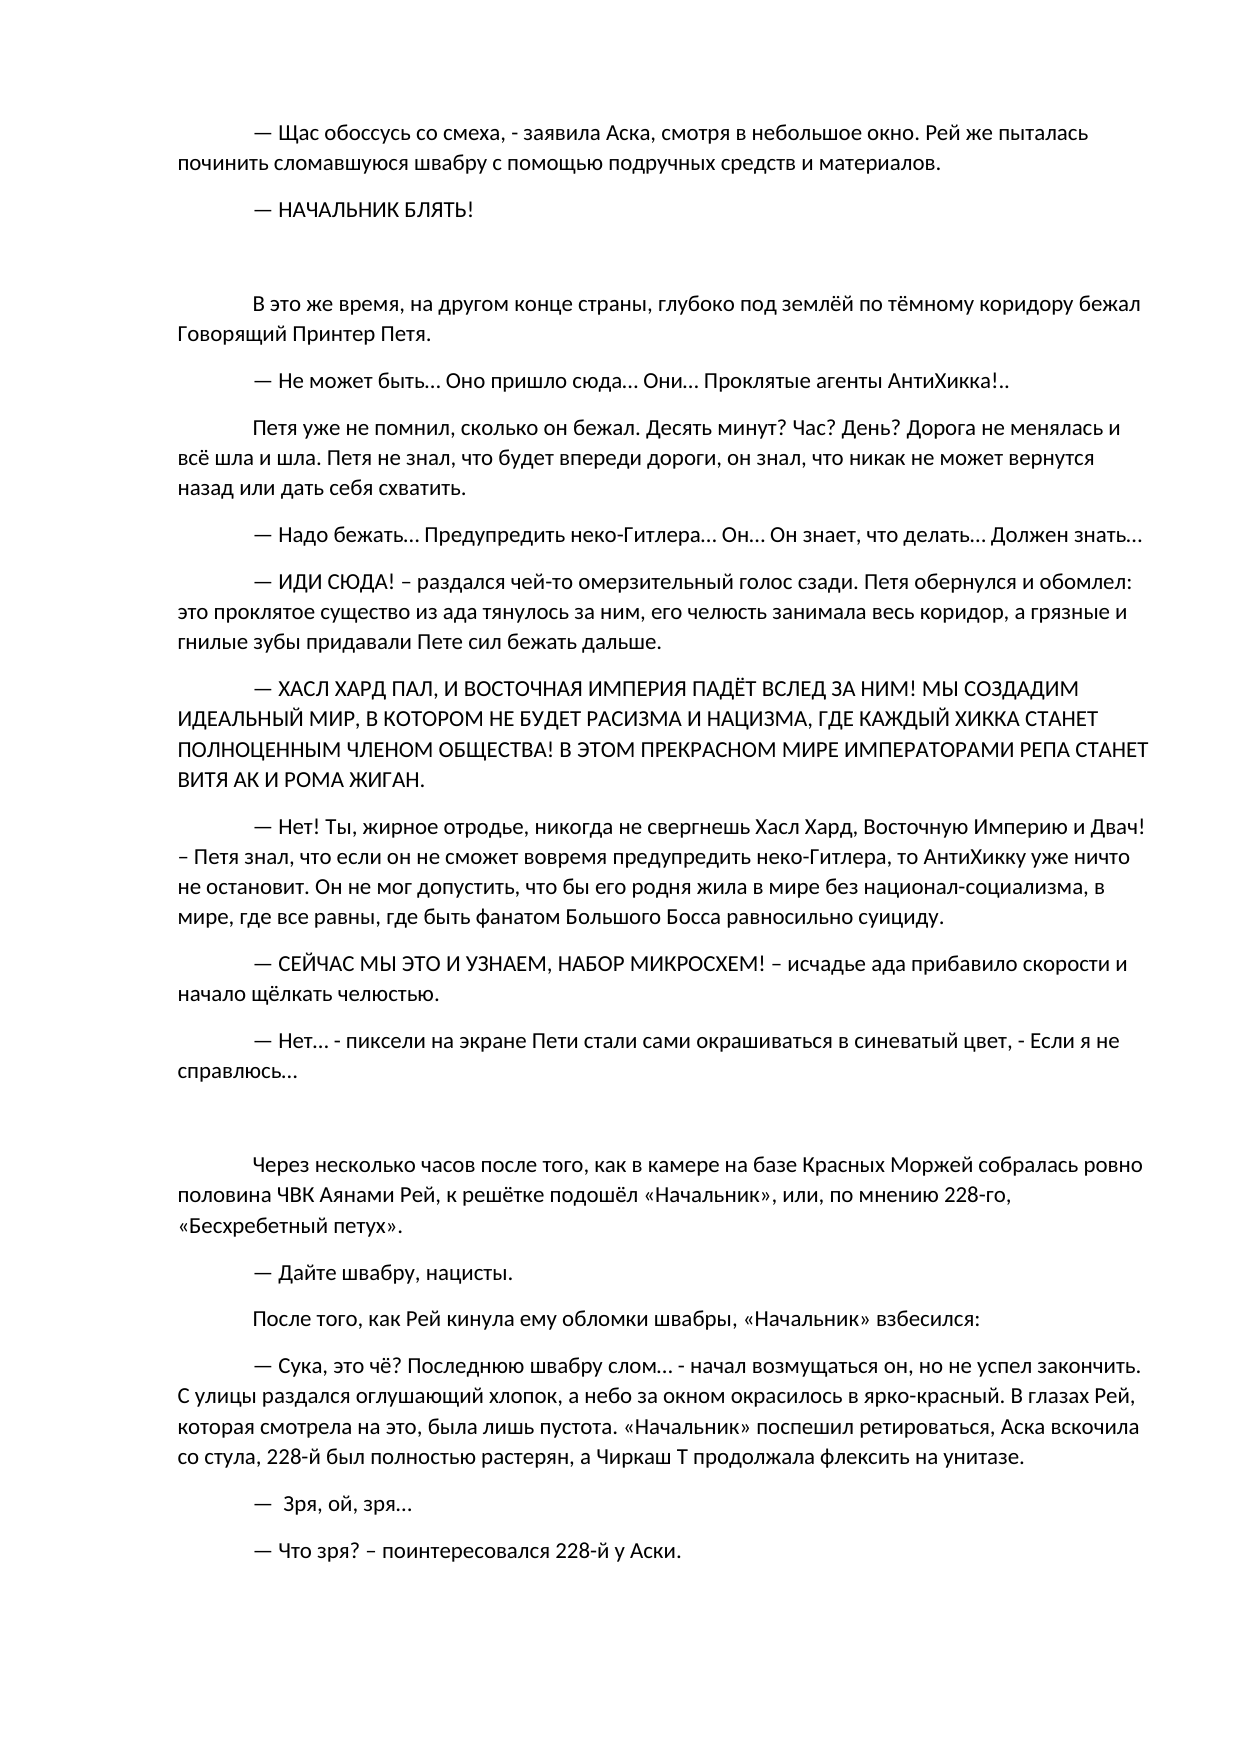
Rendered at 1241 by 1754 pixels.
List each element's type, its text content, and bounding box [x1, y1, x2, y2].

text В это же время, на другом конце страны, глубоко под землёй по тёмному коридору бежал Говорящий Принтер Петя. [177, 289, 1152, 347]
text — Щас обоссусь со смеха, - заявила Аска, смотря в небольшое окно. Рей же пыталась починить сломавшуюся швабру с помощью подручных средств и материалов. [177, 118, 1152, 176]
text — ХАСЛ ХАРД ПАЛ, И ВОСТОЧНАЯ ИМПЕРИЯ ПАДЁТ ВСЛЕД ЗА НИМ! МЫ СОЗДАДИМ ИДЕАЛЬНЫЙ МИР, В КОТОРОМ НЕ БУДЕТ РАСИЗМА И НАЦИЗМА, ГДЕ КАЖДЫЙ ХИККА СТАНЕТ ПОЛНОЦЕННЫМ ЧЛЕНОМ ОБЩЕСТВА! В ЭТОМ ПРЕКРАСНОМ МИРЕ ИМПЕРАТОРАМИ РЕПА СТАНЕТ ВИТЯ АК И РОМА ЖИГАН. [177, 674, 1152, 793]
text — Нет… - пиксели на экране Пети стали сами окрашиваться в синеватый цвет, - Если я не справлюсь… [177, 1026, 1152, 1085]
text — ИДИ СЮДА! – раздался чей-то омерзительный голос сзади. Петя обернулся и обомлел: это проклятое существо из ада тянулось за ним, его челюсть занимала весь коридор, а грязные и гнилые зубы придавали Пете сил бежать дальше. [177, 567, 1152, 656]
text После того, как Рей кинула ему обломки швабры, «Начальник» взбесился: [177, 1304, 1152, 1333]
text — Сука, это чё? Последнюю швабру слом… - начал возмущаться он, но не успел закончить. С улицы раздался оглушающий хлопок, а небо за окном окрасилось в ярко-красный. В глазах Рей, которая смотрела на это, была лишь пустота. «Начальник» поспешил ретироваться, Аска вскочила со стула, 228-й был полностью растерян, а Чиркаш Т продолжала флексить на унитазе. [177, 1351, 1152, 1470]
text Через несколько часов после того, как в камере на базе Красных Моржей собралась ровно половина ЧВК Аянами Рей, к решётке подошёл «Начальник», или, по мнению 228-го, «Бесхребетный петух». [177, 1150, 1152, 1239]
text — Что зря? – поинтересовался 228-й у Аски. [177, 1536, 1152, 1564]
text — Не может быть… Оно пришло сюда… Они… Проклятые агенты АнтиХикка!.. [177, 366, 1152, 394]
text — Зря, ой, зря… [177, 1489, 1152, 1517]
text — СЕЙЧАС МЫ ЭТО И УЗНАЕМ, НАБОР МИКРОСХЕМ! – исчадье ада прибавило скорости и начало щёлкать челюстью. [177, 949, 1152, 1008]
text — Надо бежать… Предупредить неко-Гитлера… Он… Он знает, что делать… Должен знать… [177, 520, 1152, 548]
text — НАЧАЛЬНИК БЛЯТЬ! [177, 195, 1152, 223]
text — Дайте швабру, нацисты. [177, 1258, 1152, 1286]
text Петя уже не помнил, сколько он бежал. Десять минут? Час? День? Дорога не менялась и всё шла и шла. Петя не знал, что будет впереди дороги, он знал, что никак не может вернутся назад или дать себя схватить. [177, 413, 1152, 501]
text — Нет! Ты, жирное отродье, никогда не свергнешь Хасл Хард, Восточную Империю и Двач! – Петя знал, что если он не сможет вовремя предупредить неко-Гитлера, то АнтиХикку уже ничто не остановит. Он не мог допустить, что бы его родня жила в мире без национал-социализма, в мире, где все равны, где быть фанатом Большого Босса равносильно суициду. [177, 812, 1152, 931]
